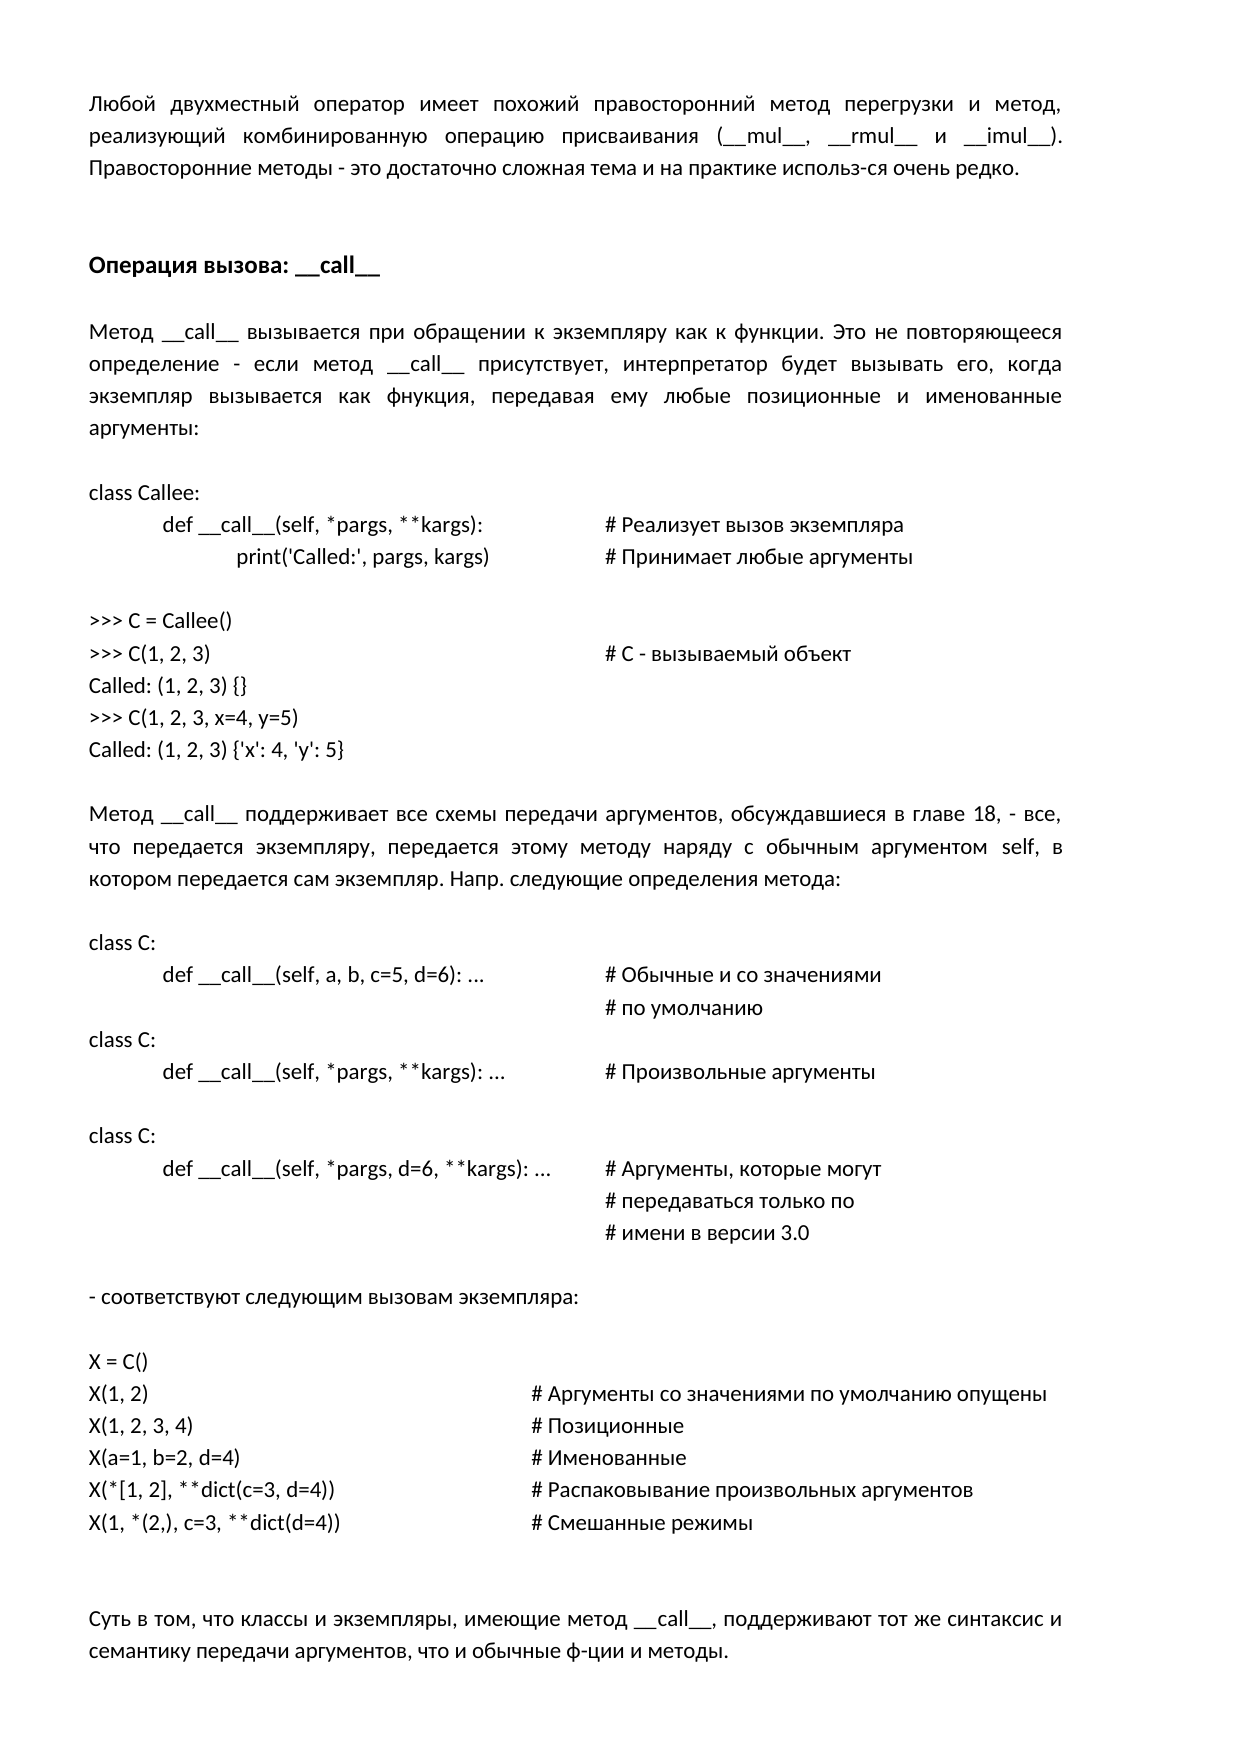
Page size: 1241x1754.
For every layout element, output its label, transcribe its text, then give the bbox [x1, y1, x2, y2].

text X(1, *(2,), c=3, **dict(d=4)) # Смешанные режимы [89, 1508, 1063, 1568]
text print('Called:', pargs, kargs) # Принимает любые аргументы [89, 542, 1063, 570]
text X(1, 2) # Аргументы со значениями по умолчанию опущены [89, 1379, 1063, 1407]
text class C: [89, 1025, 1063, 1053]
text - соответствуют следующим вызовам экземпляра: [89, 1282, 1063, 1310]
text Called: (1, 2, 3) {} [89, 671, 1063, 699]
text def __call__(self, *pargs, d=6, **kargs): ... # Аргументы, которые могут [89, 1154, 1063, 1182]
text def __call__(self, a, b, c=5, d=6): ... # Обычные и со значениями [89, 961, 1063, 988]
text Суть в том, что классы и экземпляры, имеющие метод __call__, поддерживают тот же синтаксис и семантику передачи аргументов, что и обычные ф-ции и методы. [89, 1604, 1063, 1664]
text class C: [89, 1121, 1063, 1149]
text class C: [89, 928, 1063, 956]
text Метод __call__ вызывается при обращении к экземпляру как к функции. Это не повторяющееся определение - если метод __call__ присутствует, интерпретатор будет вызывать его, когда экземпляр вызывается как фнукция, передавая ему любые позиционные и именованные аргументы: [89, 317, 1063, 441]
text X(a=1, b=2, d=4) # Именованные [89, 1443, 1063, 1471]
text # передаваться только по [89, 1186, 1063, 1214]
text Метод __call__ поддерживает все схемы передачи аргументов, обсуждавшиеся в главе 18, - все, что передается экземпляру, передается этому методу наряду с обычным аргументом self, в котором передается сам экземпляр. Напр. следующие определения метода: [89, 799, 1063, 892]
text Операция вызова: __call__ [89, 249, 1063, 280]
text >>> C = Callee() [89, 606, 1063, 634]
text X(*[1, 2], **dict(c=3, d=4)) # Распаковывание произвольных аргументов [89, 1476, 1063, 1503]
text X(1, 2, 3, 4) # Позиционные [89, 1411, 1063, 1439]
text X = C() [89, 1347, 1063, 1375]
text # по умолчанию [89, 993, 1063, 1021]
text class Callee: [89, 478, 1063, 506]
text >>> C(1, 2, 3) # С - вызываемый объект [89, 639, 1063, 667]
text def __call__(self, *pargs, **kargs): ... # Произвольные аргументы [89, 1057, 1063, 1085]
text Любой двухместный оператор имеет похожий правосторонний метод перегрузки и метод, реализующий комбинированную операцию присваивания (__mul__, __rmul__ и __imul__). Правосторонние методы - это достаточно сложная тема и на практике использ-ся очень редко. [89, 89, 1063, 181]
text # имени в версии 3.0 [89, 1218, 1063, 1246]
text def __call__(self, *pargs, **kargs): # Реализует вызов экземпляра [89, 510, 1063, 538]
text >>> C(1, 2, 3, x=4, y=5) [89, 703, 1063, 731]
text Called: (1, 2, 3) {'x': 4, 'y': 5} [89, 735, 1063, 763]
